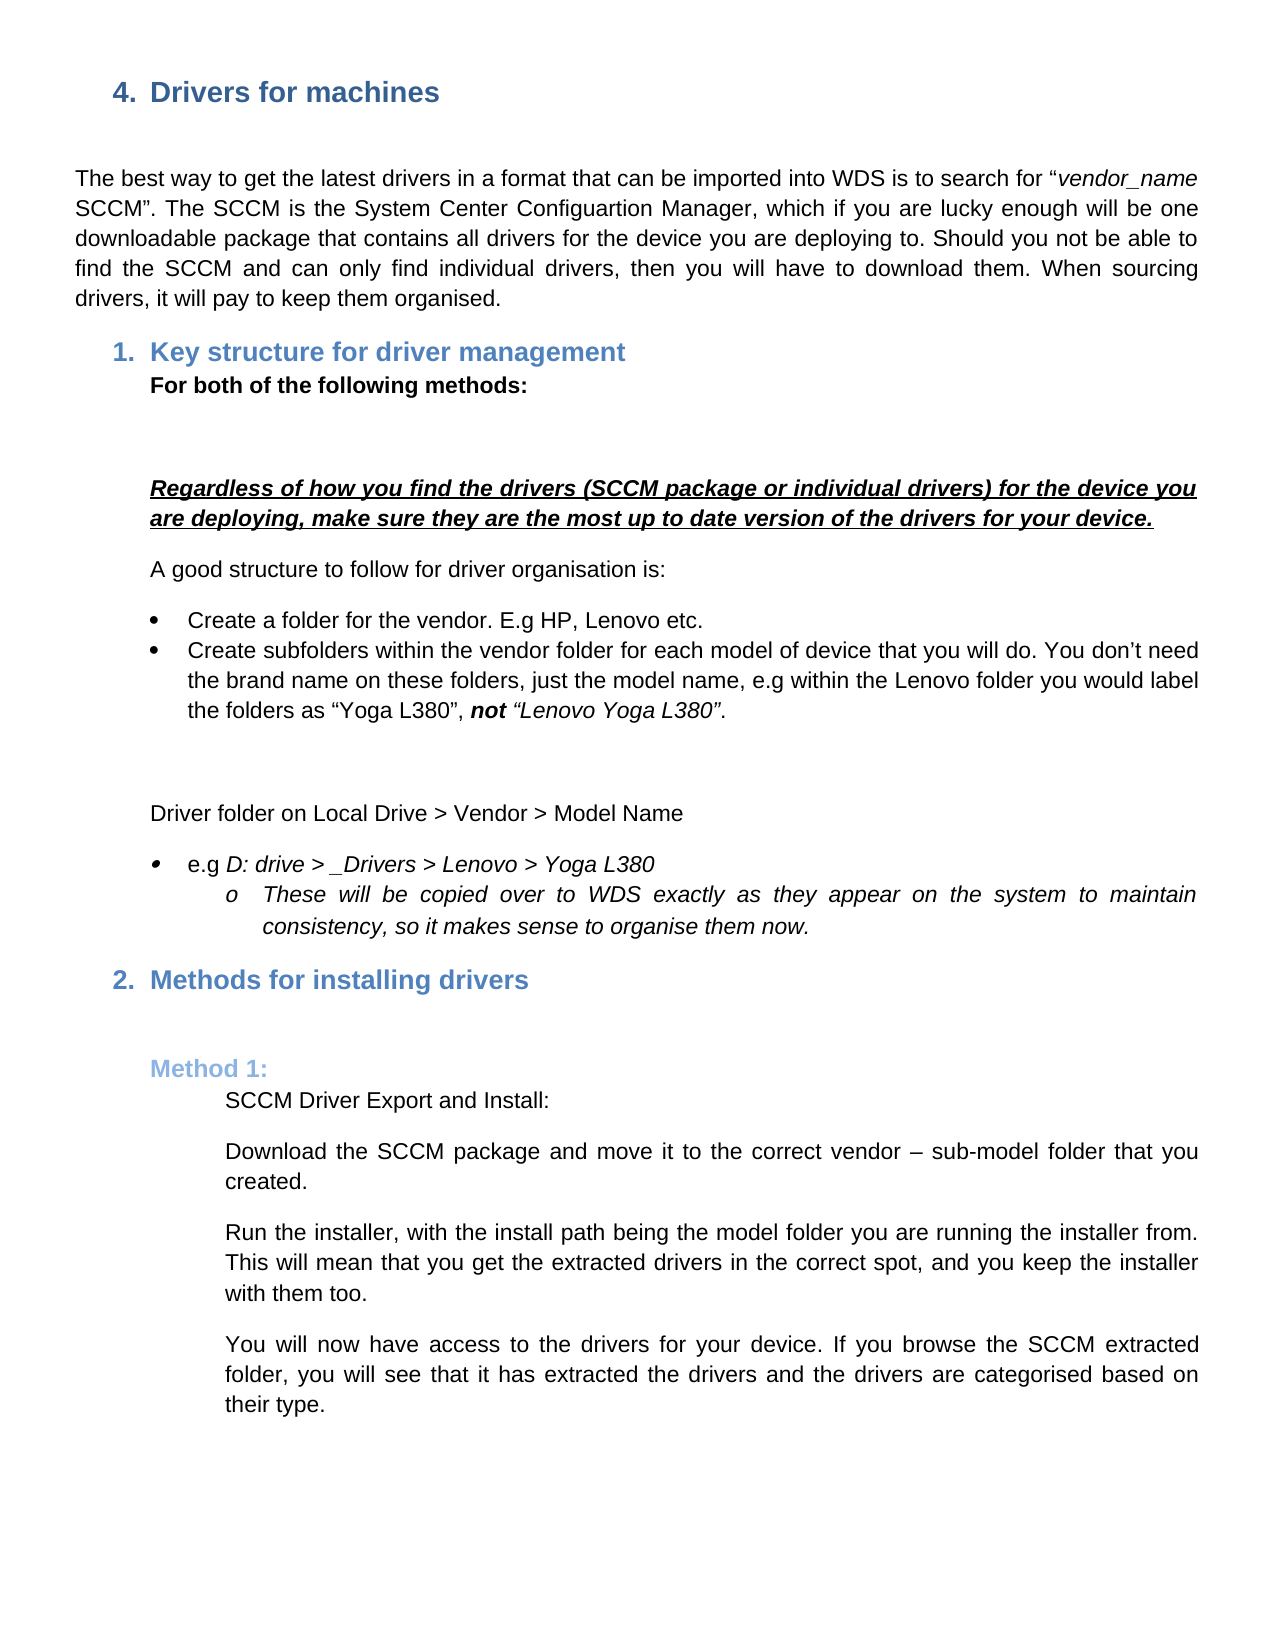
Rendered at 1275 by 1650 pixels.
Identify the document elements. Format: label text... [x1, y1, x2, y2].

text For both of the following methods: [75, 372, 1200, 399]
subtitle Drivers for machines [112, 75, 1200, 108]
subtitle Method 1: [75, 1054, 1200, 1082]
subtitle Key structure for driver management [112, 336, 1200, 368]
list e.g D: drive > _Drivers > Lenovo > Yoga L380 [150, 851, 1200, 877]
text Download the SCCM package and move it to the correct vendor – sub-model folder that you created. [225, 1138, 1200, 1194]
list These will be copied over to WDS exactly as they appear on the system to maintain consistency, so it makes sense to organise them now. [225, 881, 1200, 939]
list Create a folder for the vendor. E.g HP, Lenovo etc. [150, 607, 1200, 633]
subtitle Methods for installing drivers [112, 964, 1200, 995]
text SCCM Driver Export and Install: [150, 1087, 1200, 1113]
list Create subfolders within the vendor folder for each model of device that you will do. You don’t need the brand name on these folders, just the model name, e.g within the Lenovo folder you would label the folders as “Yoga L380”, not “Lenovo Yoga L380”. [150, 637, 1200, 724]
text Run the installer, with the install path being the model folder you are running the installer from. This will mean that you get the extracted drivers in the correct spot, and you keep the installer with them too. [225, 1219, 1200, 1306]
text Regardless of how you find the drivers (SCCM package or individual drivers) for the device you are deploying, make sure they are the most up to date version of the drivers for your device. [150, 474, 1200, 531]
text The best way to get the latest drivers in a format that can be imported into WDS is to search for “vendor_name SCCM”. The SCCM is the System Center Configuartion Manager, which if you are lucky enough will be one downloadable package that contains all drivers for the device you are deploying to. Should you not be able to find the SCCM and can only find individual drivers, then you will have to download them. When sourcing drivers, it will pay to keep them organised. [75, 164, 1200, 312]
text A good structure to follow for driver organisation is: [75, 556, 1200, 582]
text Driver folder on Local Drive > Vendor > Model Name [75, 799, 1200, 826]
text You will now have access to the drivers for your device. If you browse the SCCM extracted folder, you will see that it has extracted the drivers and the drivers are categorised based on their type. [225, 1331, 1200, 1417]
